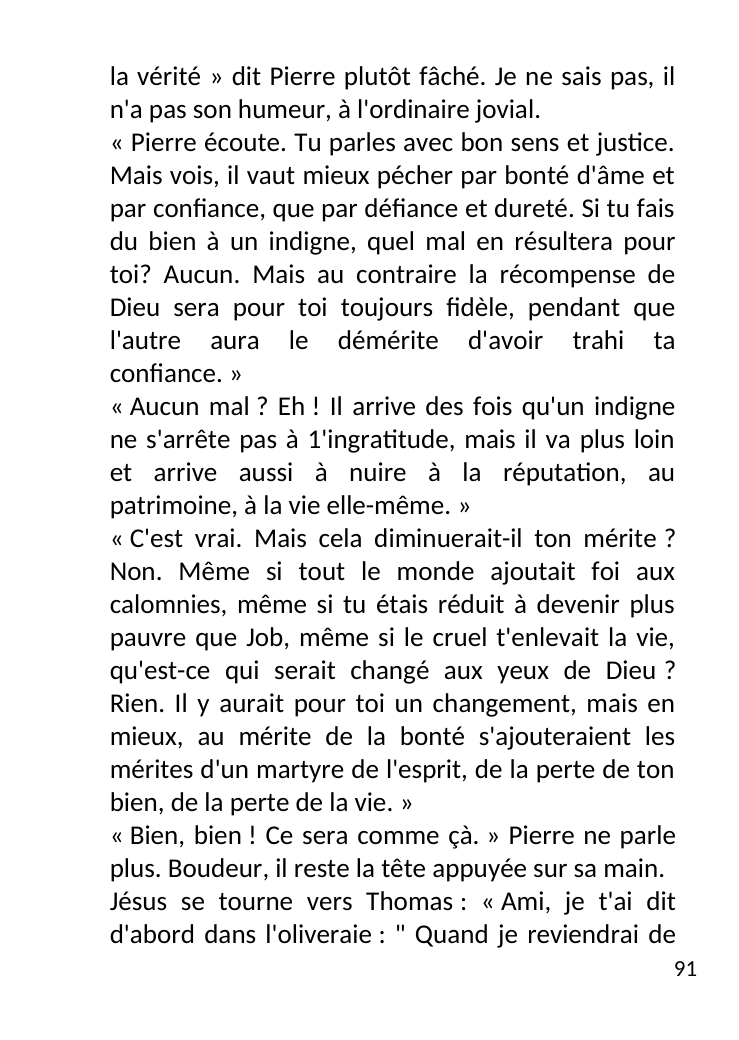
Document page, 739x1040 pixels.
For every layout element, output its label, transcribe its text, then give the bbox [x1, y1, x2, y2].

text « Pierre écoute. Tu parles avec bon sens et justice. Mais vois, il vaut mieux pécher par bonté d'âme et par confiance, que par défiance et dureté. Si tu fais du bien à un indigne, quel mal en résultera pour toi? Aucun. Mais au contraire la récompense de Dieu sera pour toi toujours fidèle, pendant que l'autre aura le démérite d'avoir trahi ta confiance. » [109, 125, 676, 389]
text « Aucun mal ? Eh ! Il arrive des fois qu'un indigne ne s'arrête pas à 1'ingratitude, mais il va plus loin et arrive aussi à nuire à la réputation, au patrimoine, à la vie elle-même. » [109, 389, 676, 521]
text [109, 884, 676, 951]
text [109, 59, 676, 125]
text « C'est vrai. Mais cela diminuerait-il ton mérite ? Non. Même si tout le monde ajoutait foi aux calomnies, même si tu étais réduit à devenir plus pauvre que Job, même si le cruel t'enlevait la vie, qu'est-ce qui serait changé aux yeux de Dieu ? Rien. Il y aurait pour toi un changement, mais en mieux, au mérite de la bonté s'ajouteraient les mérites d'un martyre de l'esprit, de la perte de ton bien, de la perte de la vie. » [109, 521, 676, 818]
text « Bien, bien ! Ce sera comme çà. » Pierre ne parle plus. Boudeur, il reste la tête appuyée sur sa main. [109, 818, 676, 884]
